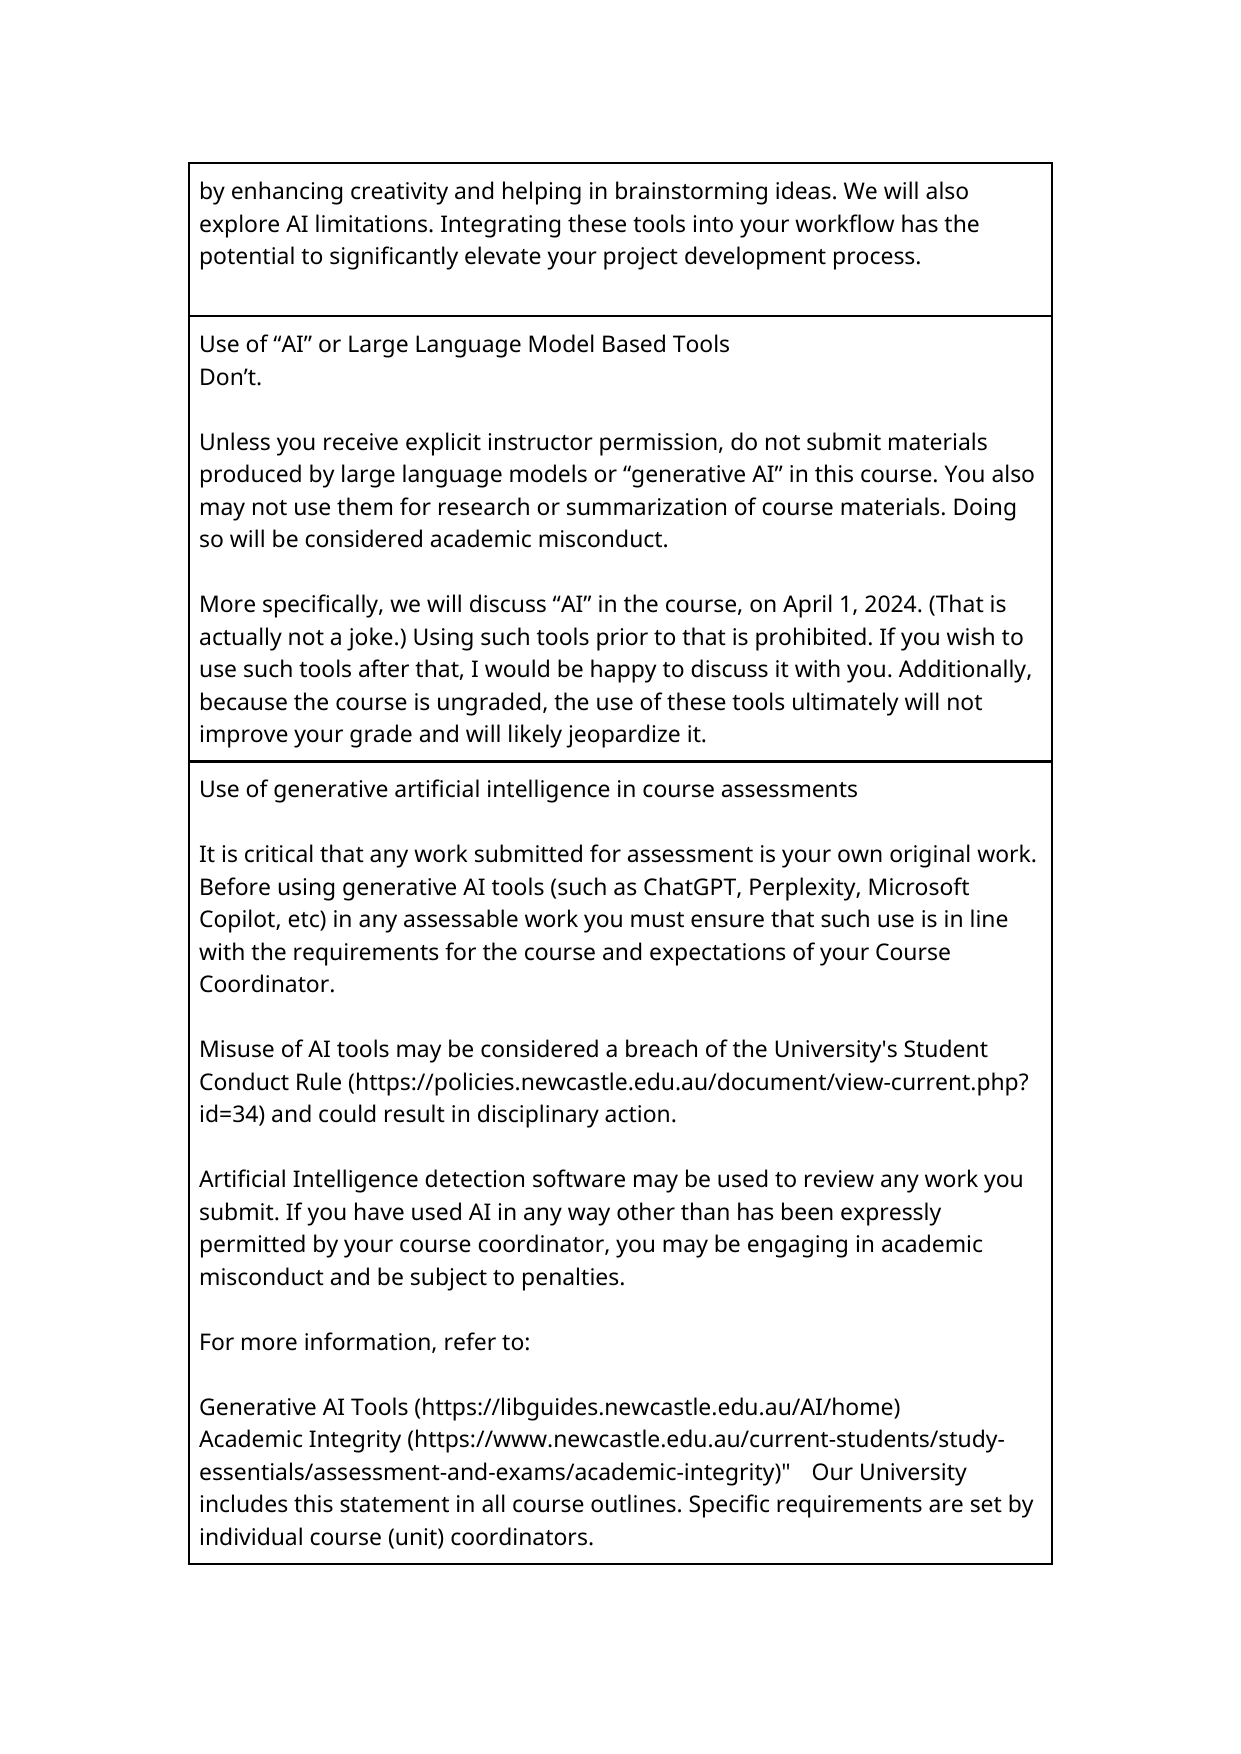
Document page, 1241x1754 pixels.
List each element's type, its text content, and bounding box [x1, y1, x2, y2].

table_cell Use of “AI” or Large Language Model Based Tools Don’t. Unless you receive explicit instructor permission, do not submit materials produced by large language models or “generative AI” in this course. You also may not use them for research or summarization of course materials. Doing so will be considered academic misconduct. More specifically, we will discuss “AI” in the course, on April 1, 2024. (That is actually not a joke.) Using such tools prior to that is prohibited. If you wish to use such tools after that, I would be happy to discuss it with you. Additionally, because the course is ungraded, the use of these tools ultimately will not improve your grade and will likely jeopardize it. [190, 317, 1051, 760]
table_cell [190, 164, 1051, 315]
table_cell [190, 763, 1051, 1563]
